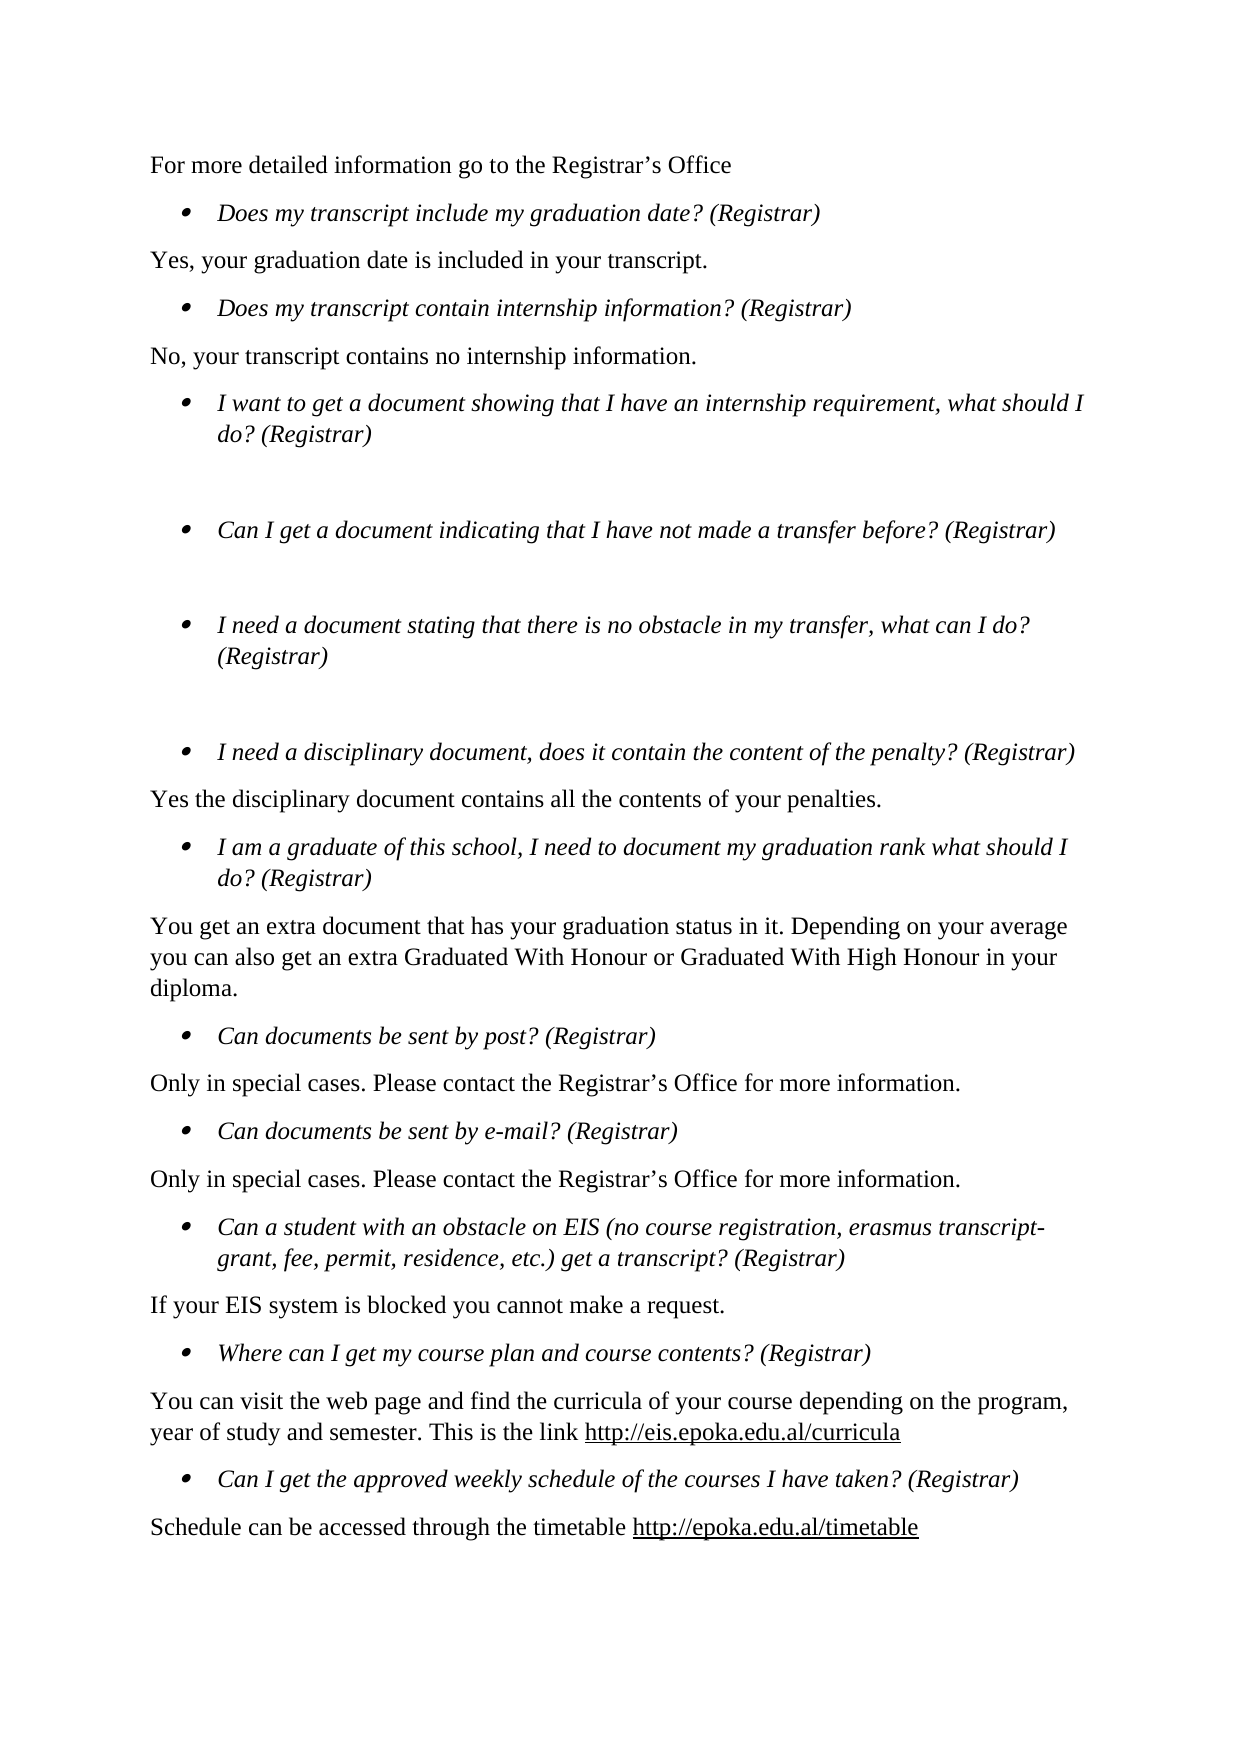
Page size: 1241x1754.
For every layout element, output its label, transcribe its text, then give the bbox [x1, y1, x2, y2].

list Where can I get my course plan and course contents? (Registrar) [179, 1338, 1090, 1367]
text No, your transcript contains no internship information. [150, 341, 1090, 369]
list Can I get the approved weekly schedule of the courses I have taken? (Registrar) [179, 1464, 1090, 1493]
text Only in special cases. Please contact the Registrar’s Office for more information. [150, 1068, 1090, 1097]
text You get an extra document that has your graduation status in it. Depending on your average you can also get an extra Graduated With Honour or Graduated With High Honour in your diploma. [150, 911, 1090, 1002]
text Yes, your graduation date is included in your transcript. [150, 245, 1090, 274]
list Can I get a document indicating that I have not made a transfer before? (Registrar) [179, 515, 1090, 544]
list I need a document stating that there is no obstacle in my transfer, what can I do? (Registrar) [179, 610, 1090, 670]
list Does my transcript contain internship information? (Registrar) [179, 293, 1090, 322]
text You can visit the web page and find the curricula of your course depending on the program, year of study and semester. This is the link http://eis.epoka.edu.al/curricula [150, 1386, 1090, 1446]
list I need a disciplinary document, does it contain the content of the penalty? (Registrar) [179, 737, 1090, 766]
text Yes the disciplinary document contains all the contents of your penalties. [150, 784, 1090, 813]
list Does my transcript include my graduation date? (Registrar) [179, 198, 1090, 226]
text For more detailed information go to the Registrar’s Office [150, 150, 1090, 179]
list I want to get a document showing that I have an internship requirement, what should I do? (Registrar) [179, 388, 1090, 448]
list I am a graduate of this school, I need to document my graduation rank what should I do? (Registrar) [179, 832, 1090, 892]
text Only in special cases. Please contact the Registrar’s Office for more information. [150, 1164, 1090, 1193]
list Can documents be sent by e-mail? (Registrar) [179, 1116, 1090, 1145]
text Schedule can be accessed through the timetable http://epoka.edu.al/timetable [150, 1512, 1090, 1541]
list Can a student with an obstacle on EIS (no course registration, erasmus transcript-grant, fee, permit, residence, etc.) get a transcript? (Registrar) [179, 1212, 1090, 1271]
list Can documents be sent by post? (Registrar) [179, 1021, 1090, 1049]
text If your EIS system is blocked you cannot make a request. [150, 1290, 1090, 1319]
